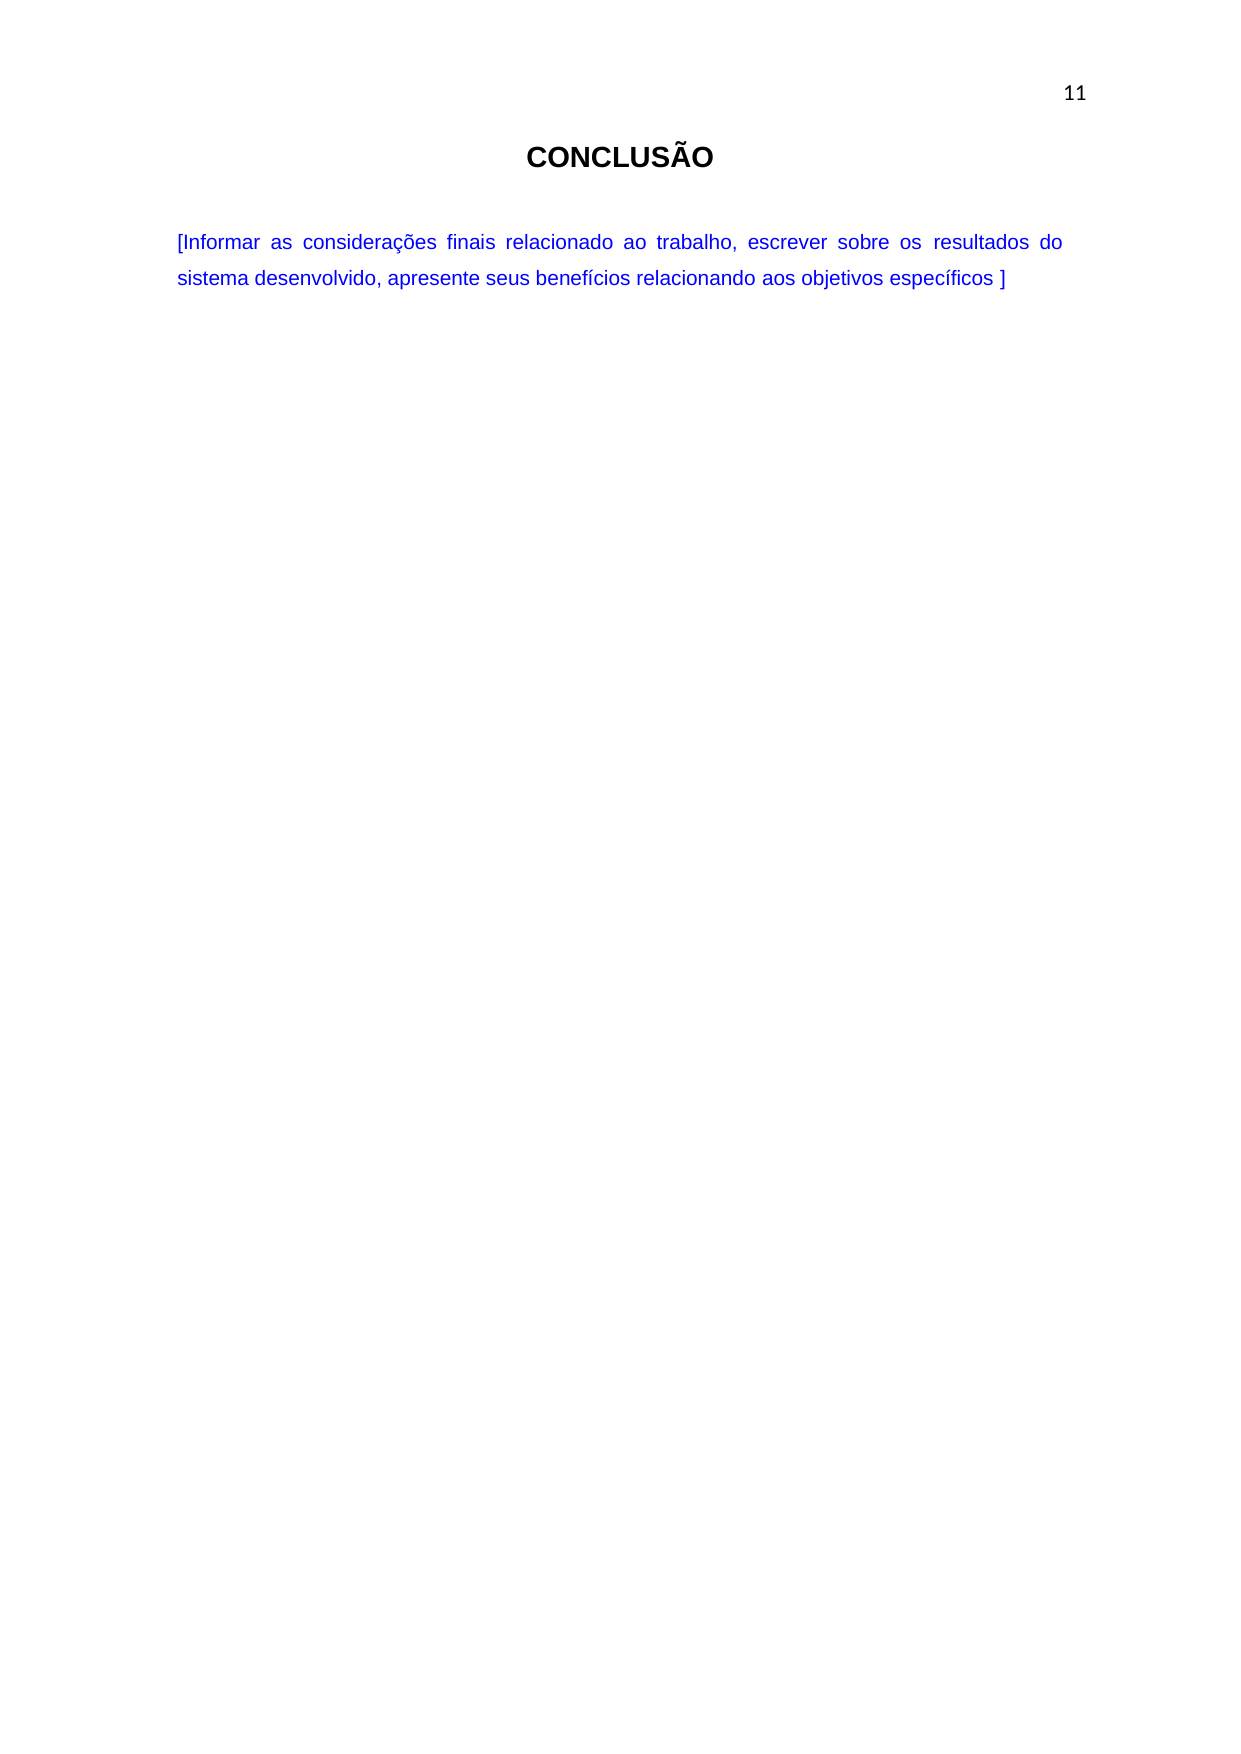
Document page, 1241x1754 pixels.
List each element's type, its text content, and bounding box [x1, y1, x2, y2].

text [Informar as considerações finais relacionado ao trabalho, escrever sobre os resultados do sistema desenvolvido, apresente seus benefícios relacionando aos objetivos específicos ] [177, 230, 1063, 289]
text CONCLUSÃO [318, 140, 921, 173]
